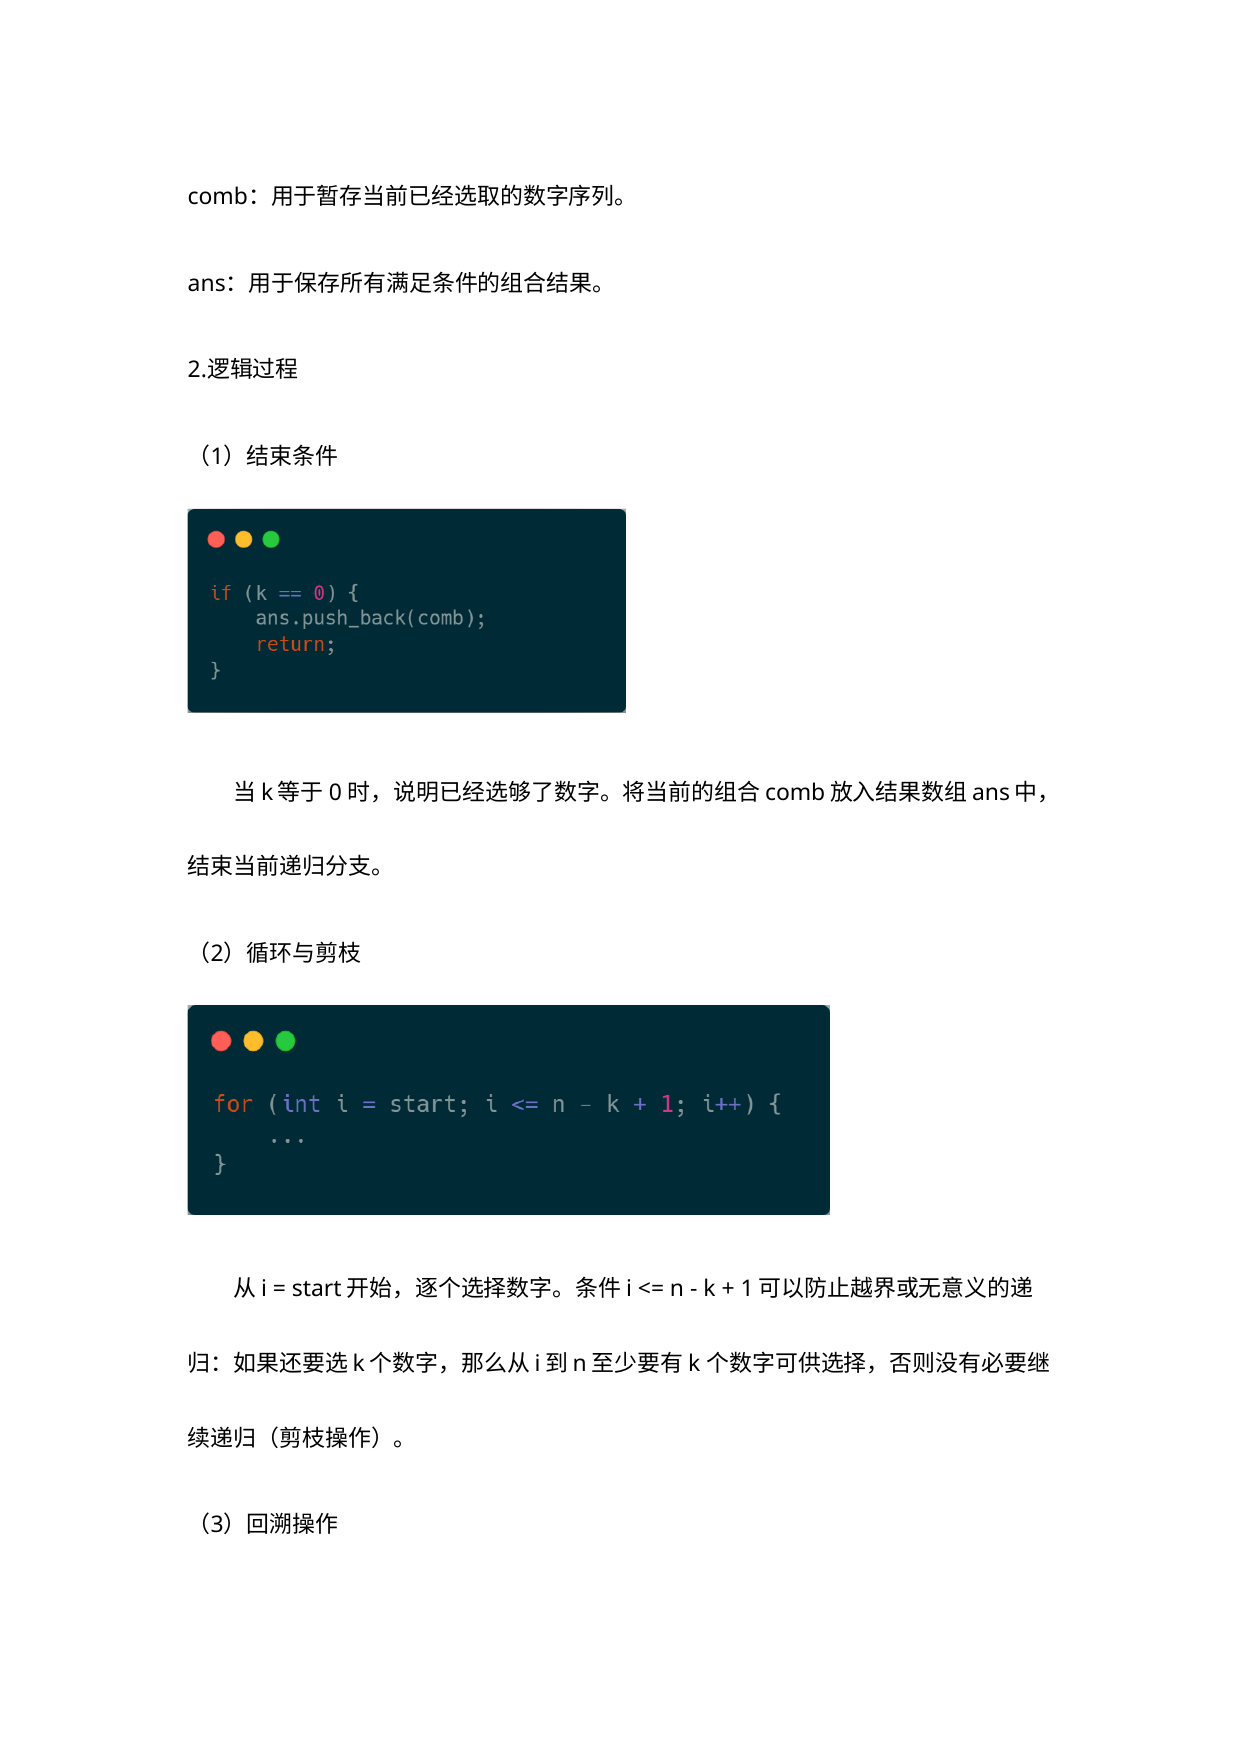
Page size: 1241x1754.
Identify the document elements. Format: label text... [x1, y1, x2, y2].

picture [244, 1031, 263, 1051]
picture [609, 1095, 613, 1111]
picture [212, 1031, 231, 1051]
picture [705, 1100, 712, 1111]
picture [454, 610, 460, 624]
text ans：用于保存所有满足条件的组合结果。 [187, 249, 1053, 314]
picture [258, 586, 262, 599]
text 当k等于 0 时，说明已经选够了数字。将当前的组合comb放入结果数组ans中，结束当前递归分支。 [187, 757, 1053, 897]
text comb：用于暂存当前已经选取的数字序列。 [187, 162, 1053, 227]
picture [488, 1100, 495, 1111]
text （2）循环与剪枝 [187, 919, 1053, 984]
text 2.逻辑过程 [187, 335, 1053, 400]
picture [316, 614, 323, 624]
picture [311, 1097, 318, 1109]
picture [433, 1100, 441, 1111]
picture [208, 531, 224, 547]
picture [304, 614, 311, 628]
picture [423, 1101, 428, 1111]
picture [236, 531, 252, 547]
text 从i = start开始，逐个选择数字。条件i <= n - k + 1可以防止越界或无意义的递归：如果还要选k个数字，那么从i到n至少要有 k 个数字可供选择，否则没有必要继续递归（剪枝操作）。 [187, 1254, 1053, 1469]
text （1）结束条件 [187, 422, 1053, 487]
picture [405, 1097, 413, 1109]
picture [216, 1095, 224, 1111]
picture [771, 1094, 779, 1114]
picture [442, 614, 451, 624]
picture [276, 1031, 295, 1051]
text （3）回溯操作 [187, 1490, 1053, 1555]
picture [397, 610, 401, 624]
picture [635, 1099, 645, 1109]
picture [362, 610, 368, 624]
picture [730, 1099, 740, 1109]
picture [285, 1100, 292, 1111]
picture [257, 616, 265, 624]
picture [716, 1099, 726, 1109]
picture [664, 1096, 672, 1111]
picture [558, 1100, 563, 1111]
picture [375, 617, 381, 624]
picture [446, 1096, 454, 1109]
picture [297, 1100, 305, 1111]
picture [228, 1100, 236, 1111]
picture [263, 531, 279, 547]
